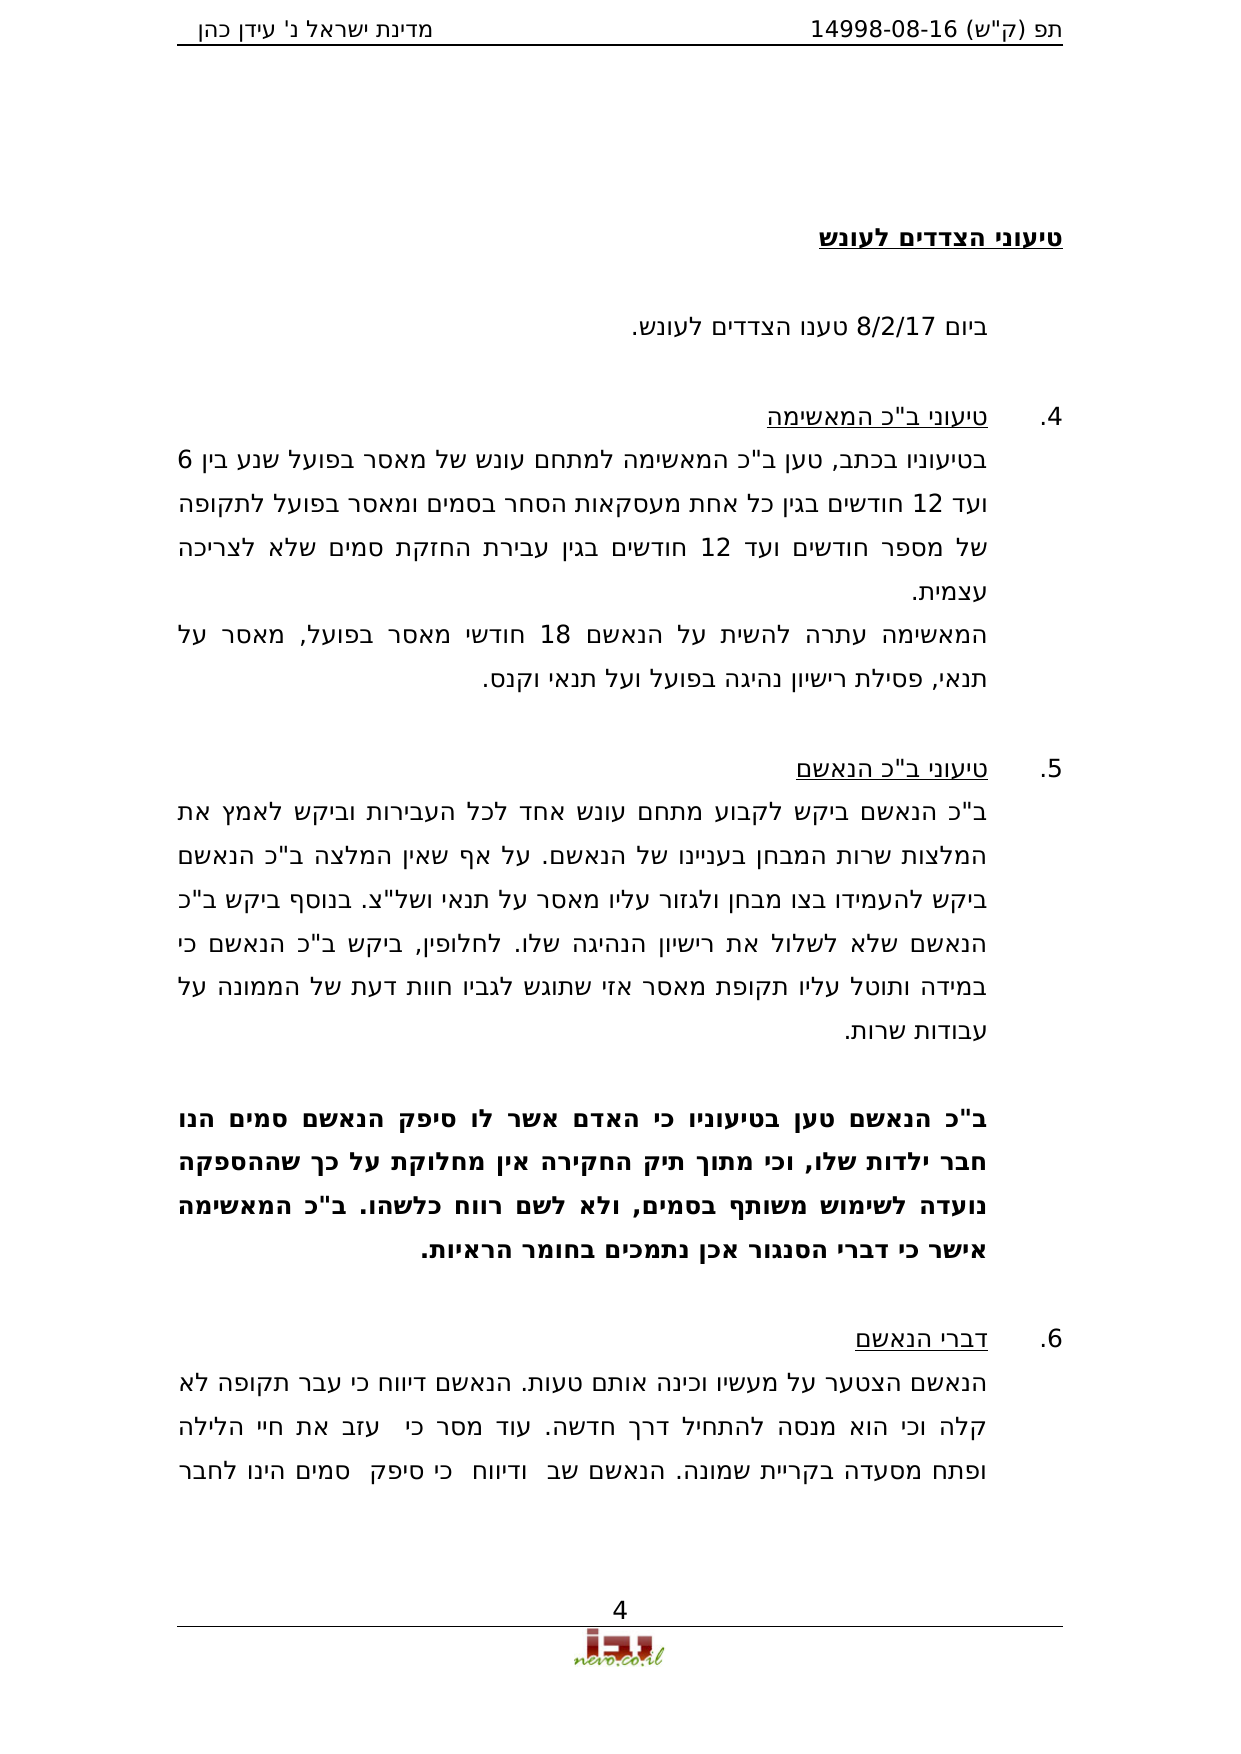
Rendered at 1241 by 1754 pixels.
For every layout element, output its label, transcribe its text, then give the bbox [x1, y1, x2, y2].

text 5. טיעוני ב"כ הנאשם [177, 754, 1063, 783]
text 4. טיעוני ב"כ המאשימה [177, 402, 1063, 431]
text 6. דברי הנאשם [177, 1324, 1063, 1354]
text בטיעוניו בכתב, טען ב"כ המאשימה למתחם עונש של מאסר בפועל שנע בין 6 ועד 12 חודשים בגין כל אחת מעסקאות הסחר בסמים ומאסר בפועל לתקופה של מספר חודשים ועד 12 חודשים בגין עבירת החזקת סמים שלא לצריכה עצמית. [177, 446, 988, 606]
text ב"כ הנאשם ביקש לקבוע מתחם עונש אחד לכל העבירות וביקש לאמץ את המלצות שרות המבחן בעניינו של הנאשם. על אף שאין המלצה ב"כ הנאשם ביקש להעמידו בצו מבחן ולגזור עליו מאסר על תנאי ושל"צ. בנוסף ביקש ב"כ הנאשם שלא לשלול את רישיון הנהיגה שלו. לחלופין, ביקש ב"כ הנאשם כי במידה ותוטל עליו תקופת מאסר אזי שתוגש לגביו חוות דעת של הממונה על עבודות שרות. [177, 798, 988, 1046]
text המאשימה עתרה להשית על הנאשם 18 חודשי מאסר בפועל, מאסר על תנאי, פסילת רישיון נהיגה בפועל ועל תנאי וקנס. [177, 621, 988, 693]
text ביום 8/2/17 טענו הצדדים לעונש. [177, 312, 1063, 342]
text טיעוני הצדדים לעונש [177, 223, 1063, 252]
picture [574, 1628, 666, 1667]
text ב"כ הנאשם טען בטיעוניו כי האדם אשר לו סיפק הנאשם סמים הנו חבר ילדות שלו, וכי מתוך תיק החקירה אין מחלוקת על כך שההספקה נועדה לשימוש משותף בסמים, ולא לשם רווח כלשהו. ב"כ המאשימה אישר כי דברי הסנגור אכן נתמכים בחומר הראיות. [177, 1060, 988, 1264]
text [177, 1368, 988, 1485]
